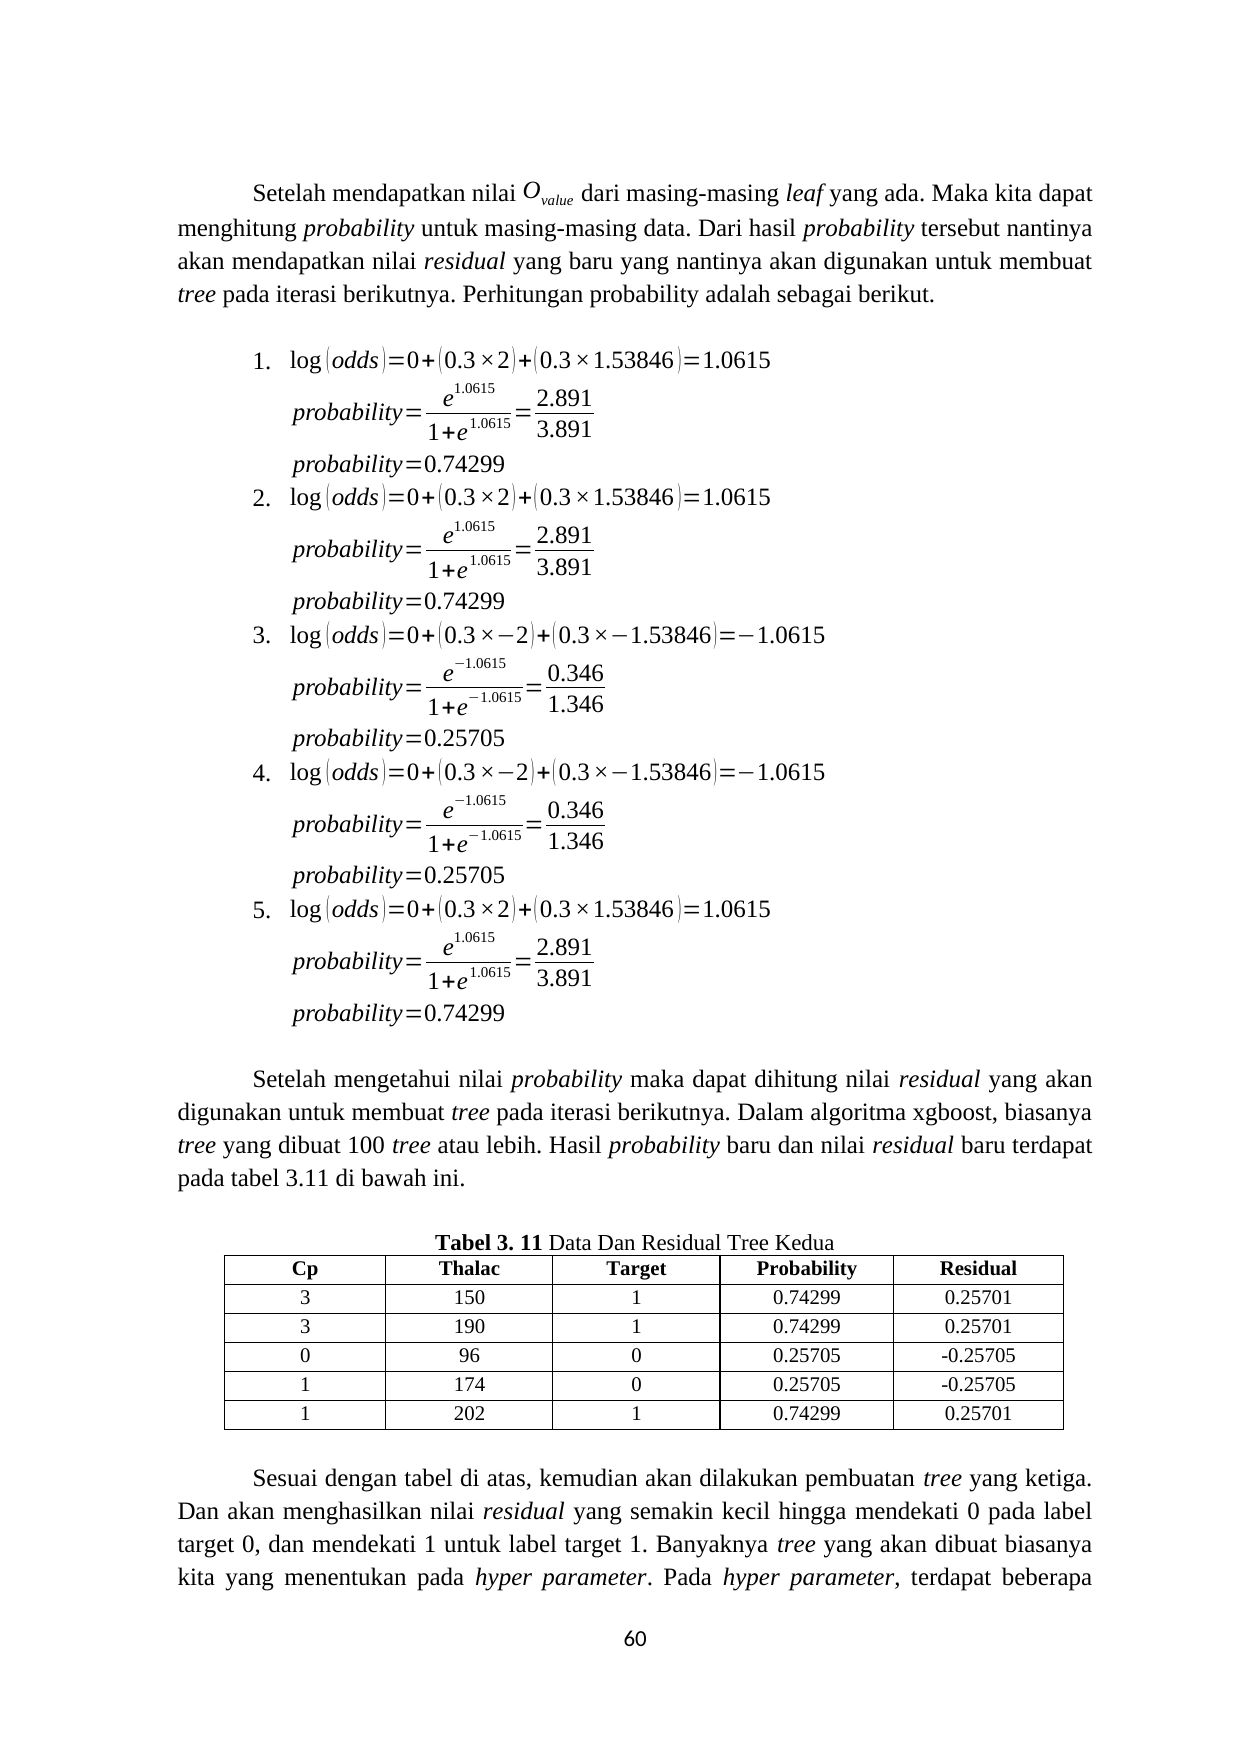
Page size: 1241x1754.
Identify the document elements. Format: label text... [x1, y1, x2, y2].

table_cell -0.25705 [894, 1372, 1063, 1400]
table_cell 202 [386, 1401, 552, 1429]
table_cell 0.25701 [894, 1285, 1063, 1313]
table_cell 190 [386, 1314, 552, 1342]
table_cell 1 [553, 1401, 719, 1429]
table_cell 0.74299 [721, 1285, 893, 1313]
table_cell 0.25701 [894, 1401, 1063, 1429]
table_cell 3 [225, 1285, 385, 1313]
table_cell -0.25705 [894, 1343, 1063, 1371]
table_cell 0 [553, 1343, 719, 1371]
text Setelah mendapatkan nilai dari masing-masing leaf yang ada. Maka kita dapat menghitung probability untuk masing-masing data. Dari hasil probability tersebut nantinya akan mendapatkan nilai residual yang baru yang nantinya akan digunakan untuk membuat tree pada iterasi berikutnya. Perhitungan probability adalah sebagai berikut. [177, 177, 1092, 308]
table_cell 1 [225, 1401, 385, 1429]
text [177, 1463, 1092, 1591]
table_header Probability [721, 1256, 893, 1284]
text Setelah mengetahui nilai probability maka dapat dihitung nilai residual yang akan digunakan untuk membuat tree pada iterasi berikutnya. Dalam algoritma xgboost, biasanya tree yang dibuat 100 tree atau lebih. Hasil probability baru dan nilai residual baru terdapat pada tabel 3.11 di bawah ini. [177, 1064, 1092, 1191]
table_header Cp [225, 1256, 385, 1284]
table_cell 1 [225, 1372, 385, 1400]
table_cell 1 [553, 1285, 719, 1313]
table_header Thalac [386, 1256, 552, 1284]
table_header Residual [894, 1256, 1063, 1284]
table_cell 0.25701 [894, 1314, 1063, 1342]
table_cell 0.74299 [721, 1401, 893, 1429]
text Tabel 3. 11 Data Dan Residual Tree Kedua [177, 1229, 1092, 1255]
table_cell 174 [386, 1372, 552, 1400]
table_cell 96 [386, 1343, 552, 1371]
table_cell 0 [225, 1343, 385, 1371]
table_cell 3 [225, 1314, 385, 1342]
table_cell 0.74299 [721, 1314, 893, 1342]
table_cell 1 [553, 1314, 719, 1342]
table_cell 0 [553, 1372, 719, 1400]
table_header Target [553, 1256, 719, 1284]
table_cell 0.25705 [721, 1372, 893, 1400]
table_cell 150 [386, 1285, 552, 1313]
table_cell 0.25705 [721, 1343, 893, 1371]
